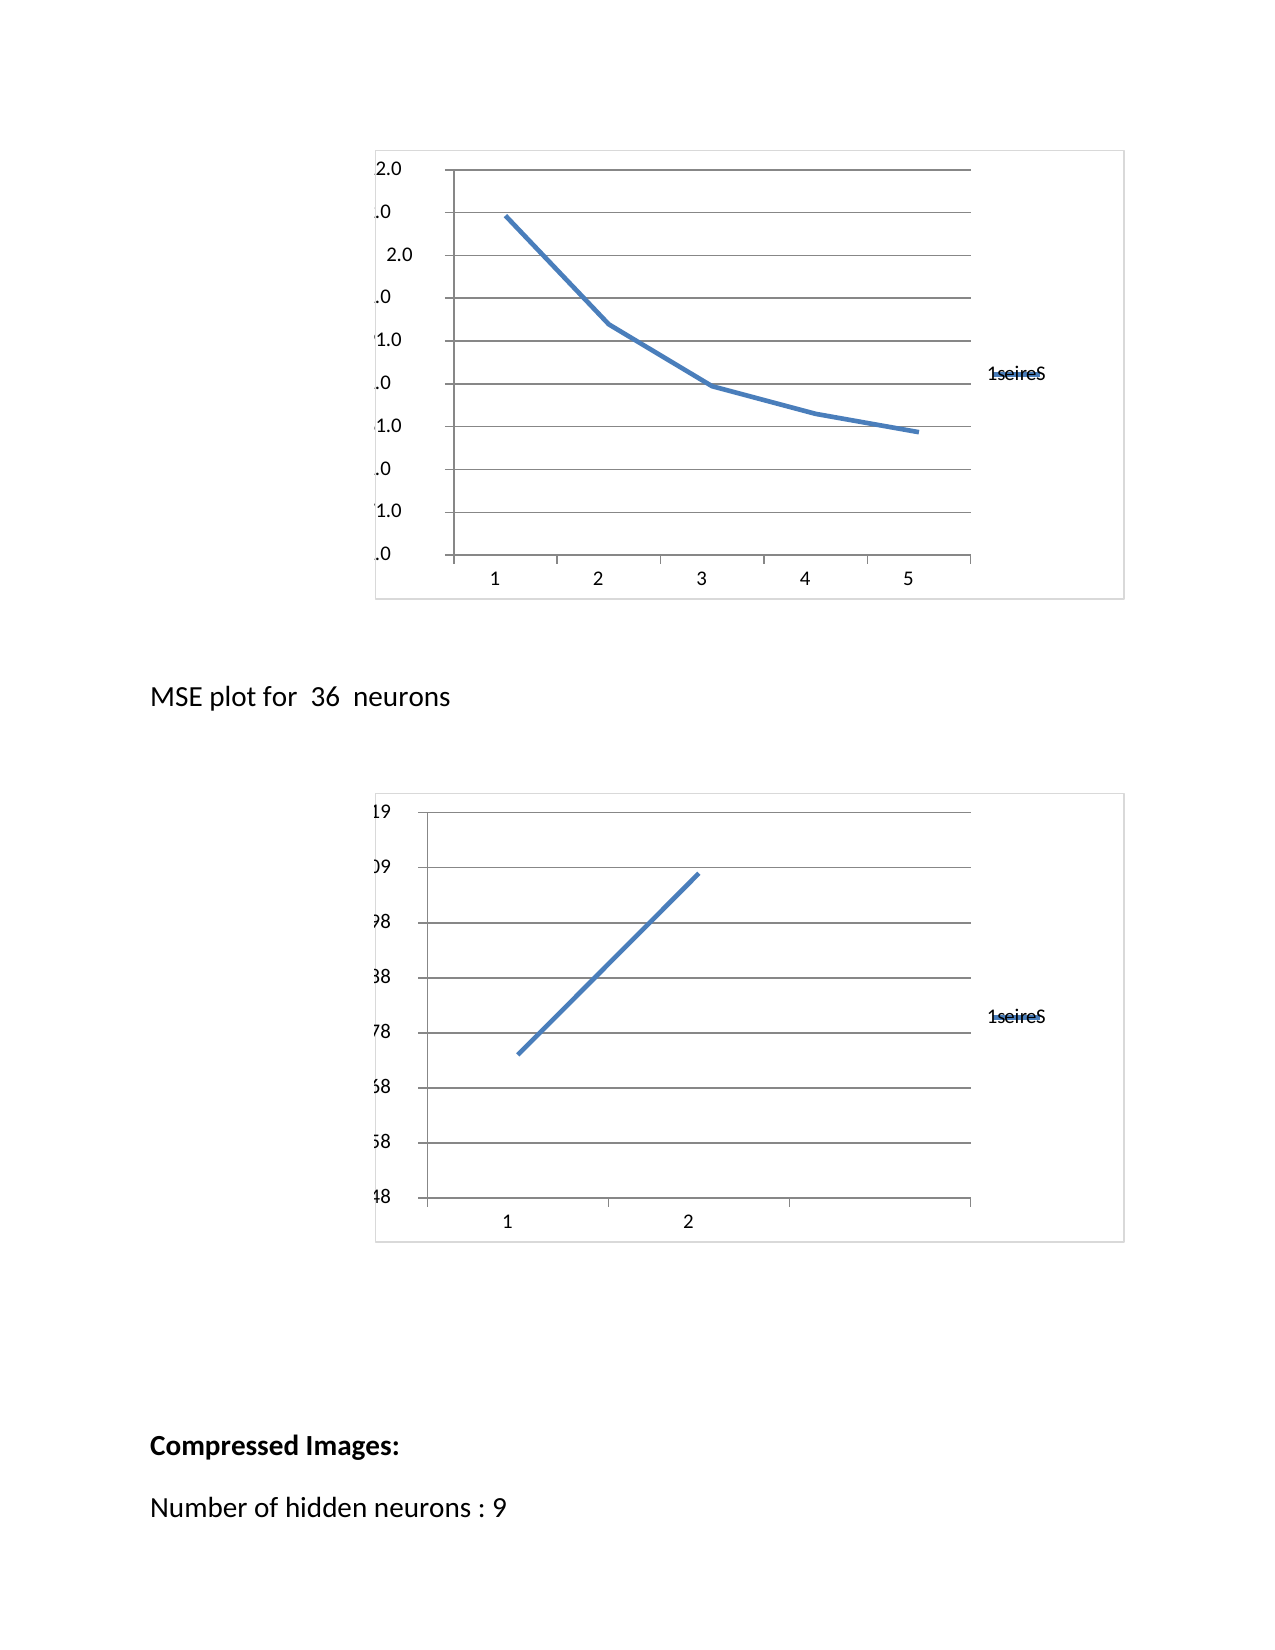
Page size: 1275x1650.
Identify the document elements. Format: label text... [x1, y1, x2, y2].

text Compressed Images: [150, 1427, 1125, 1462]
text Number of hidden neurons : 9 [150, 1489, 1125, 1524]
text MSE plot for 36 neurons [150, 678, 1125, 714]
